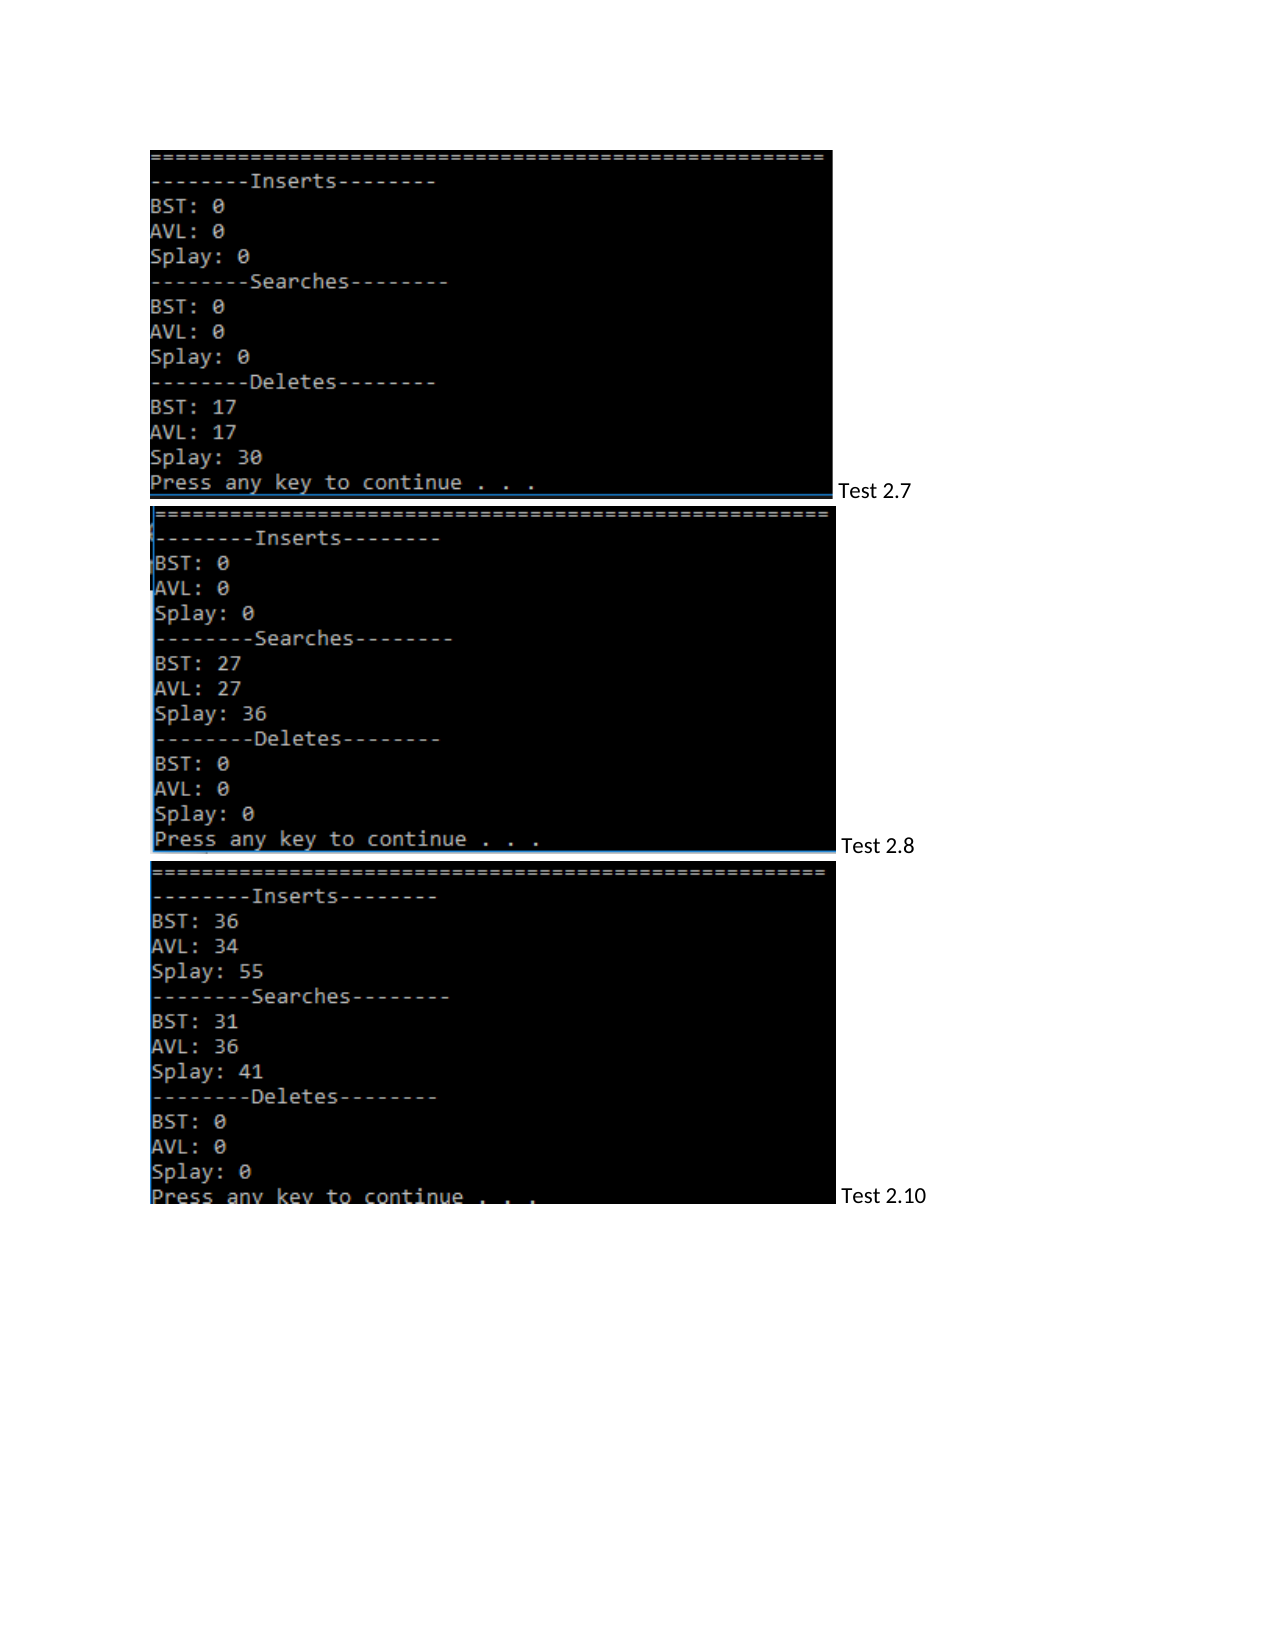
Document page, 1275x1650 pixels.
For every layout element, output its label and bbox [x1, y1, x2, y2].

picture [150, 861, 836, 1204]
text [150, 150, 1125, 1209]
picture [150, 506, 836, 854]
picture [150, 150, 833, 499]
